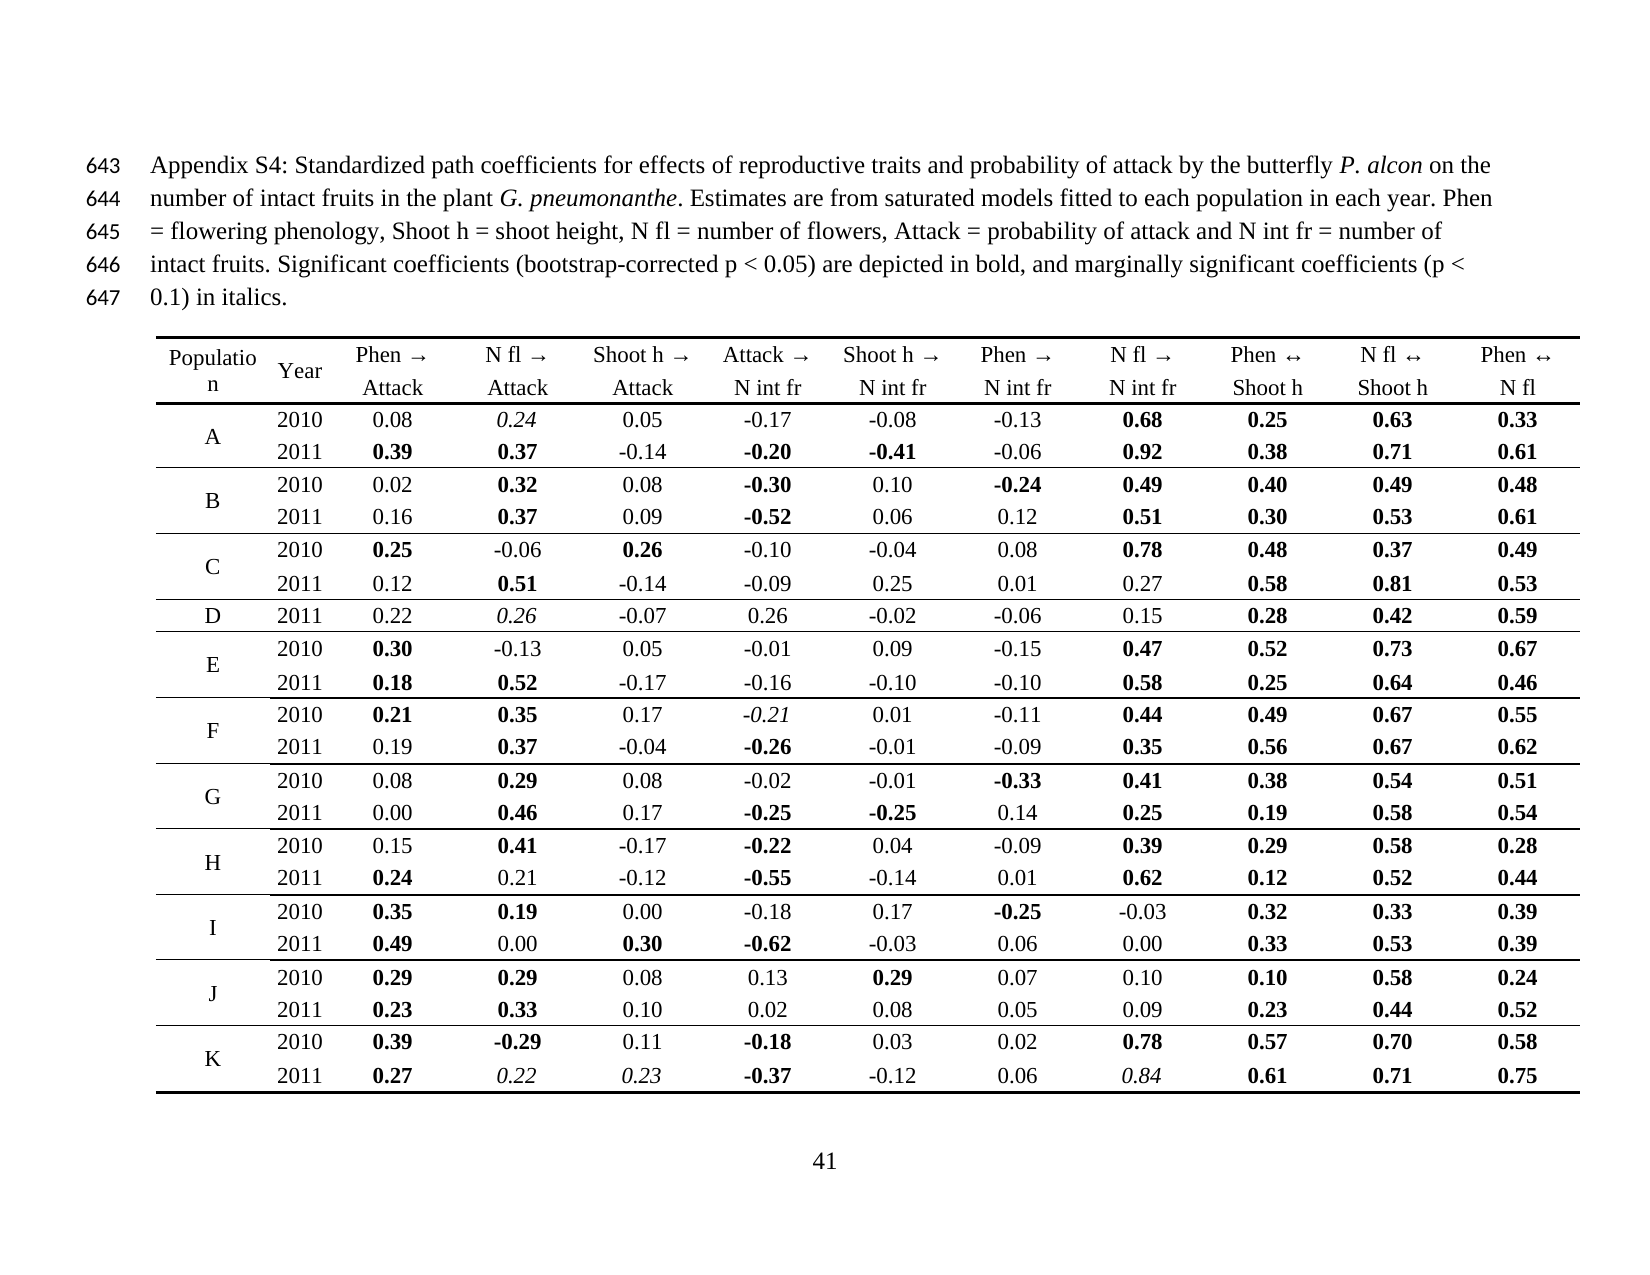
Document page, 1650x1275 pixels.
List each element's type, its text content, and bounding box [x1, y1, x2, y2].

table_cell 0.41 [1080, 765, 1205, 795]
table_cell 2011 [270, 500, 330, 533]
table_cell 0.23 [1205, 992, 1330, 1025]
table_cell -0.09 [955, 830, 1080, 861]
table_cell -0.55 [705, 861, 830, 894]
table_cell 2011 [270, 600, 330, 631]
table_cell 0.42 [1330, 600, 1455, 631]
table_cell -0.07 [580, 600, 705, 631]
table_header Year [270, 339, 330, 402]
table_cell Shoot h [1205, 369, 1330, 402]
table_cell 0.18 [330, 664, 455, 697]
table_cell 0.14 [955, 795, 1080, 828]
table_cell 0.35 [1080, 730, 1205, 762]
table_cell 2011 [270, 795, 330, 828]
table_cell 0.54 [1455, 795, 1580, 828]
table_cell B [156, 468, 269, 533]
table_cell 0.54 [1330, 765, 1455, 795]
table_cell 0.39 [1455, 896, 1580, 927]
table_cell -0.17 [580, 664, 705, 697]
table_cell 0.35 [455, 699, 580, 730]
table_cell 0.08 [580, 468, 705, 500]
table_cell 0.05 [955, 992, 1080, 1025]
table_cell 0.15 [330, 830, 455, 861]
table_cell A [156, 405, 269, 467]
table_cell -0.22 [705, 830, 830, 861]
table_cell 0.09 [580, 500, 705, 533]
table_cell 0.30 [330, 632, 455, 664]
table_cell 0.40 [1205, 468, 1330, 500]
table_cell -0.25 [830, 795, 955, 828]
table_cell 0.33 [1455, 405, 1580, 434]
table_cell 0.27 [330, 1058, 455, 1091]
table_cell 0.67 [1455, 632, 1580, 664]
table_cell -0.02 [705, 765, 830, 795]
table_cell 0.05 [580, 632, 705, 664]
table_cell 0.00 [455, 927, 580, 959]
table_cell -0.01 [705, 632, 830, 664]
table_cell 0.28 [1455, 830, 1580, 861]
table_cell 0.25 [830, 566, 955, 598]
table_header Phen ↔ [1455, 339, 1580, 369]
table_cell 0.01 [830, 699, 955, 730]
table_cell 0.44 [1455, 861, 1580, 894]
table_cell -0.03 [830, 927, 955, 959]
table_cell 0.49 [330, 927, 455, 959]
table_cell 2011 [270, 730, 330, 762]
text Appendix S4: Standardized path coefficients for effects of reproductive traits and probability of attack by the butterfly P. alcon on the number of intact fruits in the plant G. pneumonanthe. Estimates are from saturated models fitted to each population in each year. Phen = flowering phenology, Shoot h = shoot height, N fl = number of flowers, Attack = probability of attack and N int fr = number of intact fruits. Significant coefficients (bootstrap-corrected p < 0.05) are depicted in bold, and marginally significant coefficients (p < 0.1) in italics. [150, 150, 1500, 311]
table_cell 2010 [270, 468, 330, 500]
table_cell 0.22 [330, 600, 455, 631]
table_cell 0.32 [1205, 896, 1330, 927]
table_cell -0.08 [830, 405, 955, 434]
table_cell K [156, 1026, 269, 1091]
table_cell 2011 [270, 927, 330, 959]
table_cell 2010 [270, 1026, 330, 1058]
table_cell 0.52 [455, 664, 580, 697]
table_cell 0.06 [955, 927, 1080, 959]
table_header Attack → [705, 339, 830, 369]
table_cell -0.25 [705, 795, 830, 828]
table_cell 0.53 [1455, 566, 1580, 598]
table_cell 0.02 [330, 468, 455, 500]
table_cell 0.02 [705, 992, 830, 1025]
table_cell 0.30 [580, 927, 705, 959]
table_cell 0.08 [330, 765, 455, 795]
table_cell 0.58 [1205, 566, 1330, 598]
table_cell 0.23 [330, 992, 455, 1025]
table_cell -0.06 [455, 534, 580, 566]
table_cell 2010 [270, 961, 330, 992]
table_header N fl ↔ [1330, 339, 1455, 369]
table_cell 0.08 [830, 992, 955, 1025]
table_cell 0.63 [1330, 405, 1455, 434]
table_cell 0.58 [1330, 961, 1455, 992]
table_cell 2010 [270, 896, 330, 927]
table_cell 0.38 [1205, 765, 1330, 795]
table_cell 0.52 [1455, 992, 1580, 1025]
table_cell 2010 [270, 765, 330, 795]
table_cell 2011 [270, 566, 330, 598]
table_header Shoot h → [830, 339, 955, 369]
table_cell 0.81 [1330, 566, 1455, 598]
table_cell 0.11 [580, 1026, 705, 1058]
table_cell -0.24 [955, 468, 1080, 500]
table_cell 0.17 [580, 699, 705, 730]
table_cell -0.03 [1080, 896, 1205, 927]
table_cell 0.09 [830, 632, 955, 664]
table_cell J [156, 960, 269, 1025]
table_cell 0.08 [955, 534, 1080, 566]
table_cell 0.04 [830, 830, 955, 861]
table_cell I [156, 895, 269, 959]
table_cell Attack [330, 369, 455, 402]
table_cell C [156, 534, 269, 598]
table_cell -0.21 [705, 699, 830, 730]
table_cell 0.44 [1080, 699, 1205, 730]
table_cell 0.53 [1330, 927, 1455, 959]
table_cell 0.37 [455, 500, 580, 533]
table_cell 0.46 [1455, 664, 1580, 697]
table_cell -0.41 [830, 434, 955, 467]
table_cell -0.06 [955, 600, 1080, 631]
table_cell 0.15 [1080, 600, 1205, 631]
table_cell 0.58 [1330, 830, 1455, 861]
table_cell -0.15 [955, 632, 1080, 664]
table_cell -0.14 [830, 861, 955, 894]
table_cell 0.73 [1330, 632, 1455, 664]
table_cell 0.39 [330, 434, 455, 467]
table_cell 0.61 [1205, 1058, 1330, 1091]
table_cell 0.71 [1330, 1058, 1455, 1091]
table_cell 0.00 [580, 896, 705, 927]
table_cell 0.25 [1205, 664, 1330, 697]
table_cell 0.26 [455, 600, 580, 631]
table_cell -0.10 [955, 664, 1080, 697]
table_cell 0.23 [580, 1058, 705, 1091]
table_header Phen → [955, 339, 1080, 369]
table_cell 0.22 [455, 1058, 580, 1091]
table_cell N fl [1455, 369, 1580, 402]
table_cell 0.55 [1455, 699, 1580, 730]
table_cell 0.24 [1455, 961, 1580, 992]
table_cell 0.08 [580, 765, 705, 795]
table_cell 0.71 [1330, 434, 1455, 467]
table_cell 0.19 [455, 896, 580, 927]
table_cell 0.33 [1330, 896, 1455, 927]
table_cell 0.52 [1330, 861, 1455, 894]
table_cell 0.58 [1080, 664, 1205, 697]
table_cell -0.09 [705, 566, 830, 598]
table_cell 0.49 [1455, 534, 1580, 566]
table_cell 0.29 [830, 961, 955, 992]
table_cell 2011 [270, 861, 330, 894]
table_cell 0.68 [1080, 405, 1205, 434]
table_cell 0.06 [830, 500, 955, 533]
table_cell 0.61 [1455, 500, 1580, 533]
table_cell 0.30 [1205, 500, 1330, 533]
table_cell 0.24 [330, 861, 455, 894]
table_cell 0.00 [330, 795, 455, 828]
table_cell 0.48 [1205, 534, 1330, 566]
table_cell D [156, 600, 269, 631]
table_cell 0.58 [1455, 1026, 1580, 1058]
table_cell 0.58 [1330, 795, 1455, 828]
table_cell 0.17 [580, 795, 705, 828]
table_cell 0.67 [1330, 730, 1455, 762]
table_cell 0.57 [1205, 1026, 1330, 1058]
table_cell 0.51 [455, 566, 580, 598]
table_header Shoot h → [580, 339, 705, 369]
table_cell 0.29 [1205, 830, 1330, 861]
table_cell -0.26 [705, 730, 830, 762]
table_cell 0.13 [705, 961, 830, 992]
table_cell 0.37 [455, 730, 580, 762]
table_cell 0.44 [1330, 992, 1455, 1025]
table_cell -0.62 [705, 927, 830, 959]
table_cell 0.46 [455, 795, 580, 828]
table_cell 0.25 [330, 534, 455, 566]
table_cell 0.01 [955, 861, 1080, 894]
table_cell 0.16 [330, 500, 455, 533]
table_cell 0.12 [1205, 861, 1330, 894]
table_cell -0.10 [705, 534, 830, 566]
table_cell 0.49 [1080, 468, 1205, 500]
table_cell -0.09 [955, 730, 1080, 762]
table_cell 0.33 [455, 992, 580, 1025]
table_cell 0.92 [1080, 434, 1205, 467]
table_cell 0.10 [1080, 961, 1205, 992]
table_cell 0.26 [705, 600, 830, 631]
table_cell -0.37 [705, 1058, 830, 1091]
table_cell 0.08 [330, 405, 455, 434]
table_cell -0.13 [455, 632, 580, 664]
table_cell 0.52 [1205, 632, 1330, 664]
table_cell 0.10 [580, 992, 705, 1025]
table_cell 0.19 [330, 730, 455, 762]
table_cell -0.02 [830, 600, 955, 631]
table_cell -0.33 [955, 765, 1080, 795]
table_cell -0.11 [955, 699, 1080, 730]
table_cell 0.47 [1080, 632, 1205, 664]
table_cell 2010 [270, 405, 330, 434]
table_header N fl → [1080, 339, 1205, 369]
table_cell 0.41 [455, 830, 580, 861]
table_cell 0.49 [1205, 699, 1330, 730]
table_cell 0.25 [1080, 795, 1205, 828]
table_cell 0.19 [1205, 795, 1330, 828]
table_cell 2011 [270, 1058, 330, 1091]
table_cell 0.37 [1330, 534, 1455, 566]
table_cell 0.61 [1455, 434, 1580, 467]
table_header Population [156, 339, 269, 402]
table_cell 0.35 [330, 896, 455, 927]
table_cell -0.17 [580, 830, 705, 861]
table_cell -0.06 [955, 434, 1080, 467]
table_cell 2010 [270, 534, 330, 566]
table_cell 0.59 [1455, 600, 1580, 631]
table_cell 0.62 [1455, 730, 1580, 762]
table_cell -0.52 [705, 500, 830, 533]
table_cell E [156, 632, 269, 697]
table_cell -0.18 [705, 1026, 830, 1058]
table_header Phen ↔ [1205, 339, 1330, 369]
table_cell 0.51 [1455, 765, 1580, 795]
table_cell G [156, 764, 269, 828]
table_cell 0.03 [830, 1026, 955, 1058]
table_cell 2010 [270, 699, 330, 730]
table_cell 0.48 [1455, 468, 1580, 500]
table_cell -0.29 [455, 1026, 580, 1058]
table_cell 0.00 [1080, 927, 1205, 959]
table_cell 2010 [270, 830, 330, 861]
table_cell 0.78 [1080, 1026, 1205, 1058]
table_cell F [156, 698, 269, 762]
table_cell -0.12 [830, 1058, 955, 1091]
table_cell N int fr [1080, 369, 1205, 402]
table_cell Attack [580, 369, 705, 402]
table_cell 0.01 [955, 566, 1080, 598]
table_cell -0.25 [955, 896, 1080, 927]
table_cell -0.12 [580, 861, 705, 894]
table_cell 0.25 [1205, 405, 1330, 434]
table_cell -0.30 [705, 468, 830, 500]
table_cell 0.06 [955, 1058, 1080, 1091]
table_cell 0.10 [830, 468, 955, 500]
table_header N fl → [455, 339, 580, 369]
table_cell 0.75 [1455, 1058, 1580, 1091]
table_cell -0.20 [705, 434, 830, 467]
table_cell 0.78 [1080, 534, 1205, 566]
table_cell 2011 [270, 664, 330, 697]
table_cell -0.04 [580, 730, 705, 762]
table_cell -0.13 [955, 405, 1080, 434]
table_cell N int fr [705, 369, 830, 402]
table_cell 0.07 [955, 961, 1080, 992]
table_cell -0.17 [705, 405, 830, 434]
table_cell 0.17 [830, 896, 955, 927]
table_cell 0.62 [1080, 861, 1205, 894]
table_cell H [156, 829, 269, 894]
table_cell 0.53 [1330, 500, 1455, 533]
table_cell 0.12 [330, 566, 455, 598]
table_cell -0.14 [580, 566, 705, 598]
table_cell 0.39 [1080, 830, 1205, 861]
table_cell -0.04 [830, 534, 955, 566]
table_cell 0.67 [1330, 699, 1455, 730]
table_cell 0.12 [955, 500, 1080, 533]
table_cell 0.29 [455, 961, 580, 992]
table_cell 0.37 [455, 434, 580, 467]
table_cell 0.49 [1330, 468, 1455, 500]
table_cell 0.28 [1205, 600, 1330, 631]
table_cell 0.39 [1455, 927, 1580, 959]
table_cell 0.64 [1330, 664, 1455, 697]
table_cell 0.39 [330, 1026, 455, 1058]
table_cell -0.14 [580, 434, 705, 467]
table_cell 0.08 [580, 961, 705, 992]
table_cell 0.32 [455, 468, 580, 500]
table_cell 0.51 [1080, 500, 1205, 533]
table_cell -0.16 [705, 664, 830, 697]
table_cell 0.38 [1205, 434, 1330, 467]
table_cell 0.05 [580, 405, 705, 434]
table_cell -0.10 [830, 664, 955, 697]
table_cell 0.10 [1205, 961, 1330, 992]
table_cell 2011 [270, 992, 330, 1025]
table_cell 0.29 [455, 765, 580, 795]
table_cell 0.27 [1080, 566, 1205, 598]
table_cell 0.24 [455, 405, 580, 434]
table_cell 2010 [270, 632, 330, 664]
table_cell 0.21 [455, 861, 580, 894]
table_header Phen → [330, 339, 455, 369]
table_cell Attack [455, 369, 580, 402]
table_cell 0.56 [1205, 730, 1330, 762]
table_cell 0.84 [1080, 1058, 1205, 1091]
table_cell -0.01 [830, 730, 955, 762]
table_cell 0.26 [580, 534, 705, 566]
table_cell 0.02 [955, 1026, 1080, 1058]
table_cell 0.21 [330, 699, 455, 730]
table_cell 0.09 [1080, 992, 1205, 1025]
table_cell Shoot h [1330, 369, 1455, 402]
table_cell N int fr [955, 369, 1080, 402]
table_cell -0.18 [705, 896, 830, 927]
table_cell 2011 [270, 434, 330, 467]
table_cell 0.70 [1330, 1026, 1455, 1058]
table_cell 0.33 [1205, 927, 1330, 959]
table_cell 0.29 [330, 961, 455, 992]
table_cell -0.01 [830, 765, 955, 795]
table_cell N int fr [830, 369, 955, 402]
